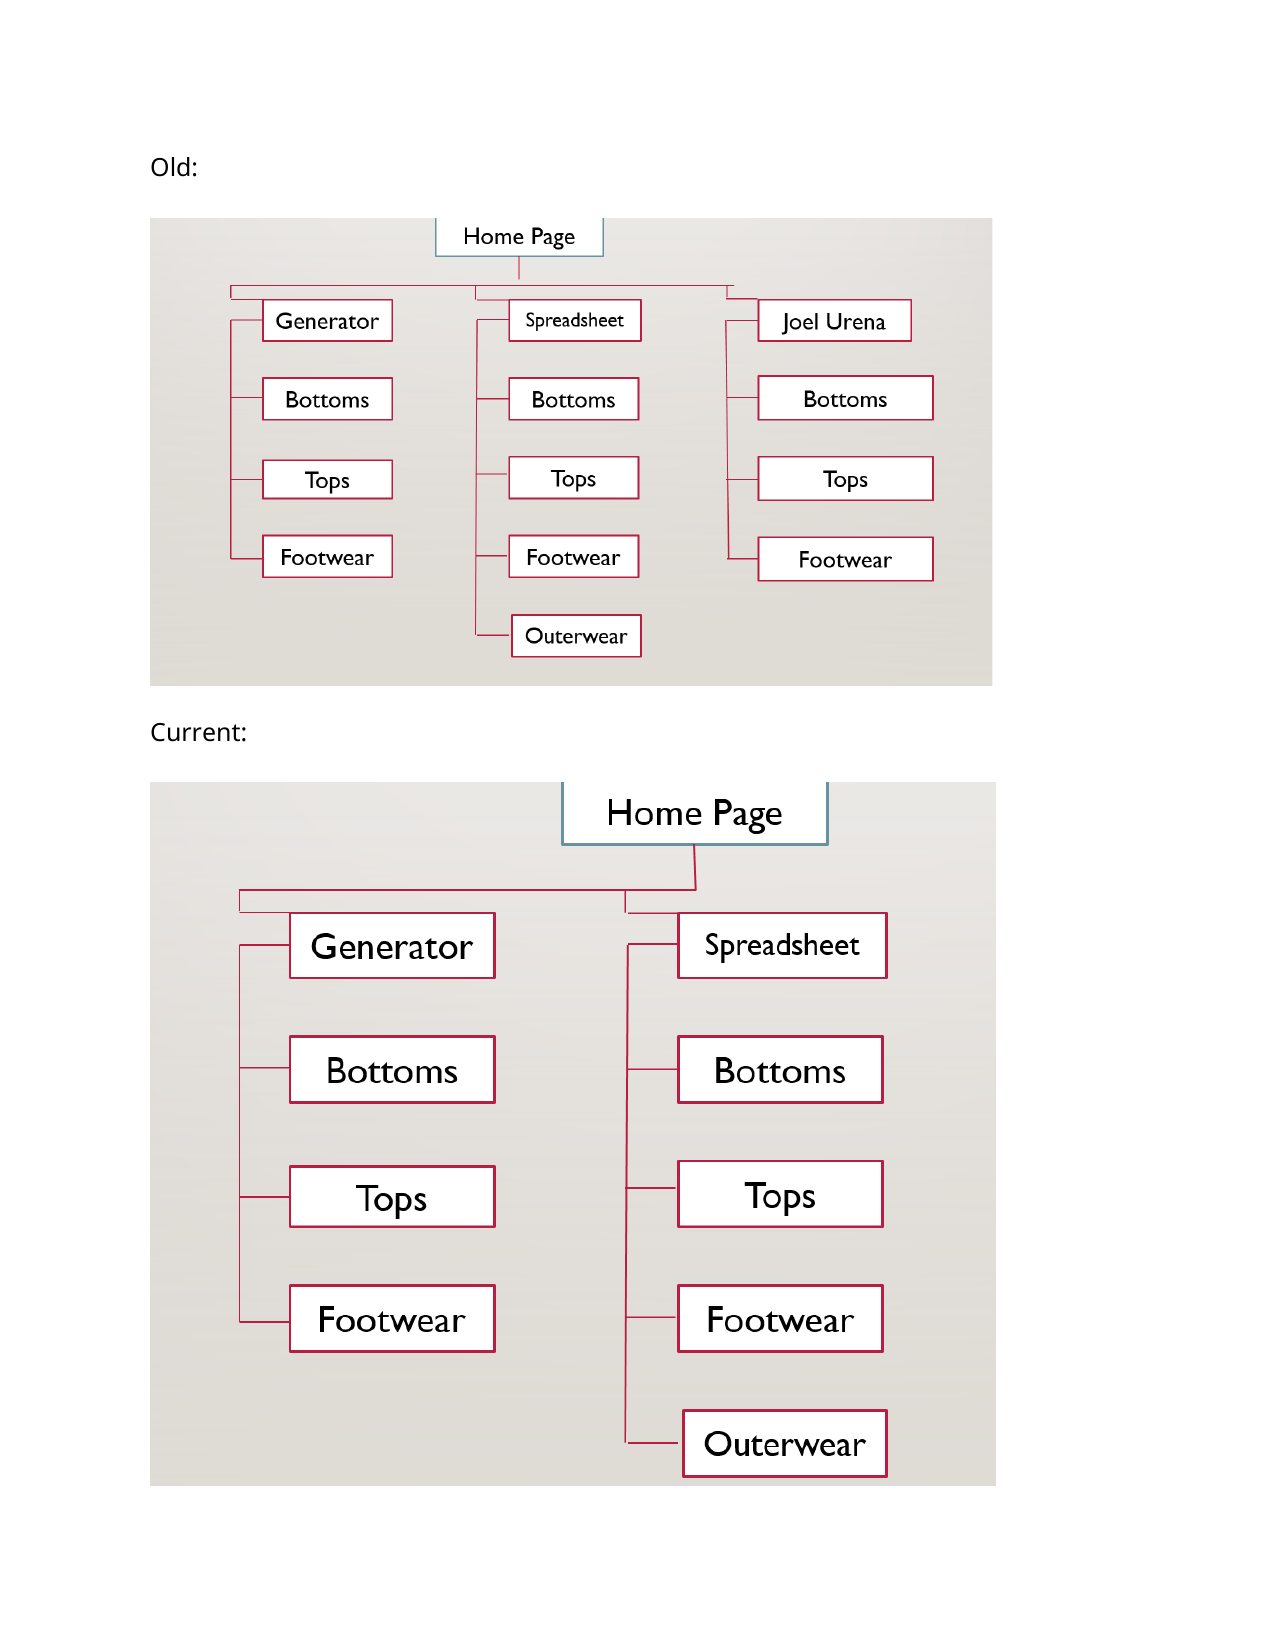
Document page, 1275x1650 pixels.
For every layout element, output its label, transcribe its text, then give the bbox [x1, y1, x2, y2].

picture [150, 782, 996, 1486]
text Current: [150, 714, 1125, 748]
text Old: [150, 150, 1125, 184]
picture [150, 218, 993, 686]
